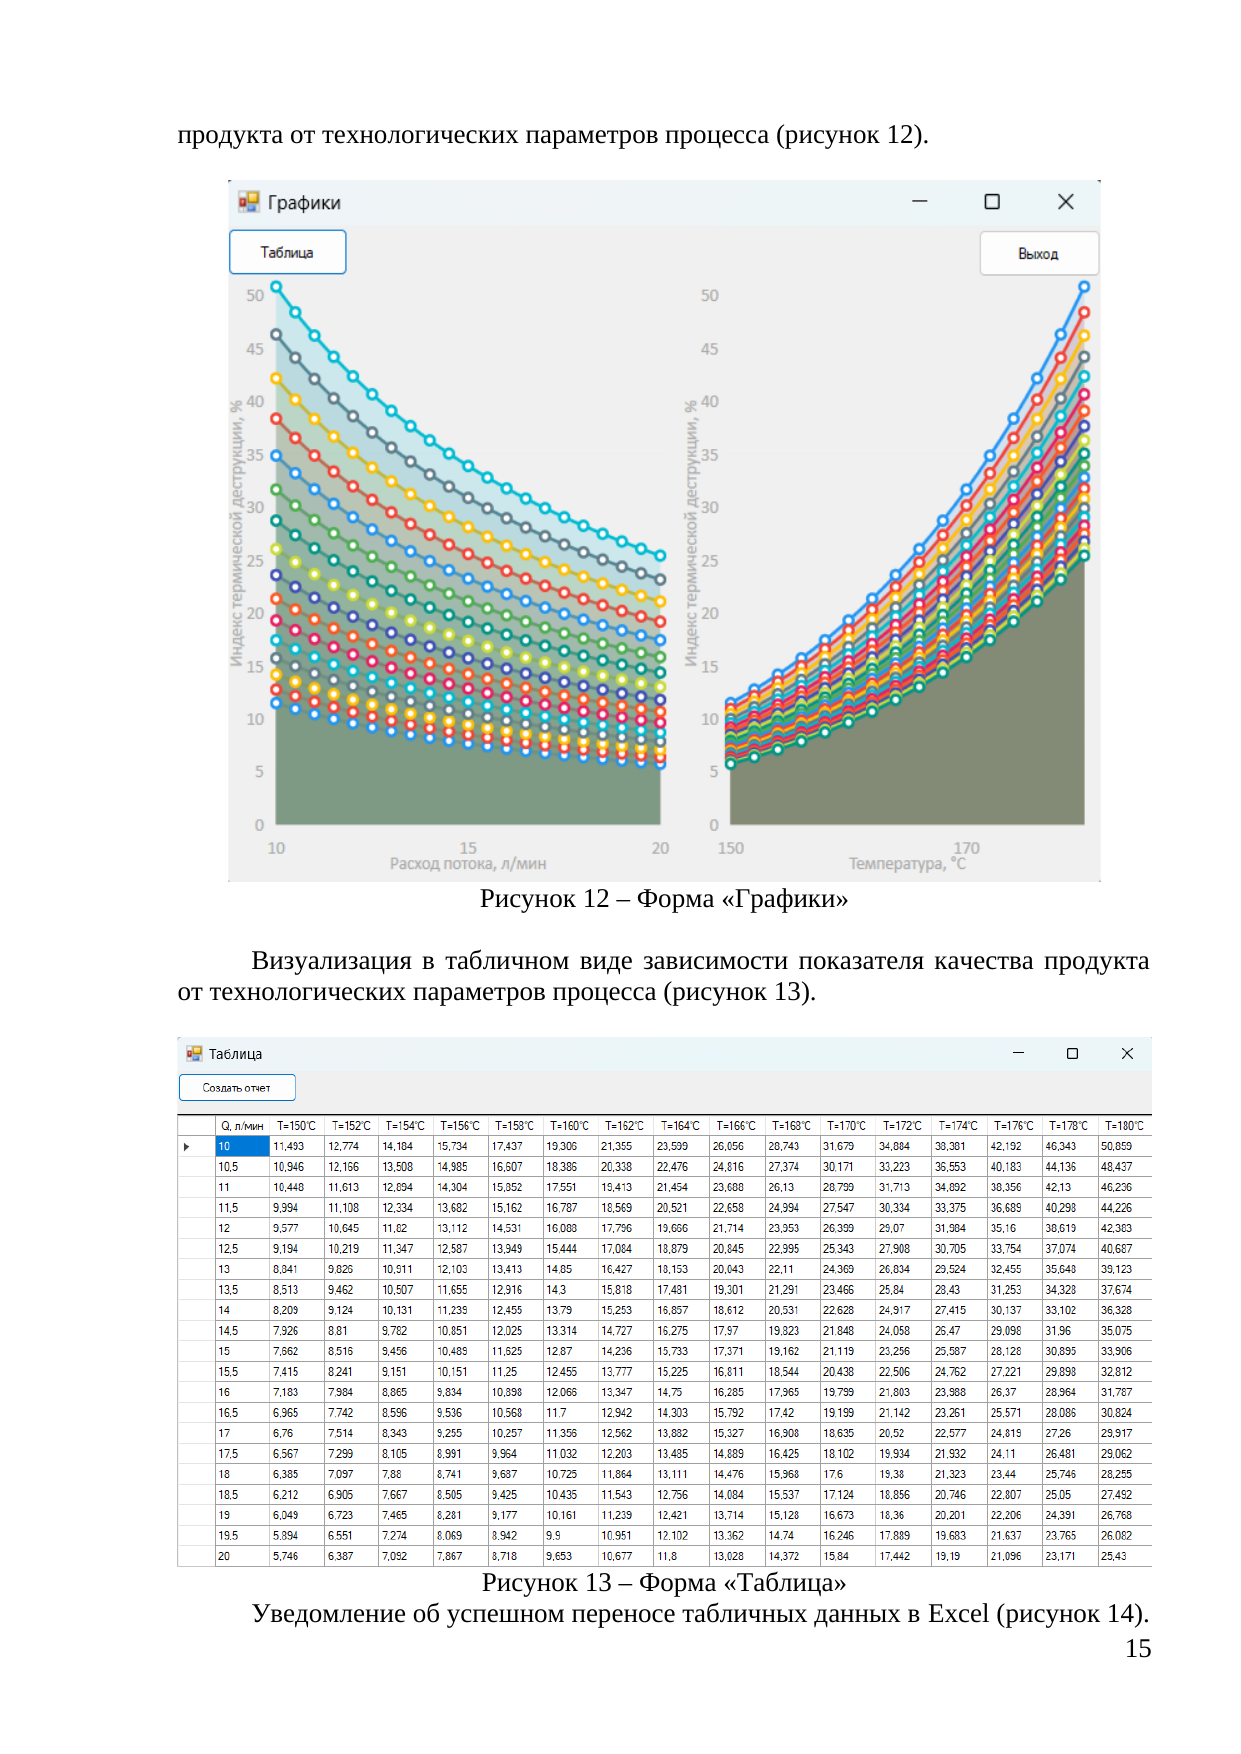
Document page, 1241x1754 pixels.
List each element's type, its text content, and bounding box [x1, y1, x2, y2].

text Рисунок 13 – Форма «Таблица» [177, 1567, 1152, 1597]
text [177, 118, 1152, 149]
picture [228, 180, 1101, 882]
text Уведомление об успешном переносе табличных данных в Excel (рисунок 14). [177, 1597, 1152, 1628]
text Рисунок 12 – Форма «Графики» [177, 882, 1152, 913]
text Визуализация в табличном виде зависимости показателя качества продукта от технологических параметров процесса (рисунок 13). [177, 944, 1152, 1006]
picture [177, 1037, 1152, 1567]
